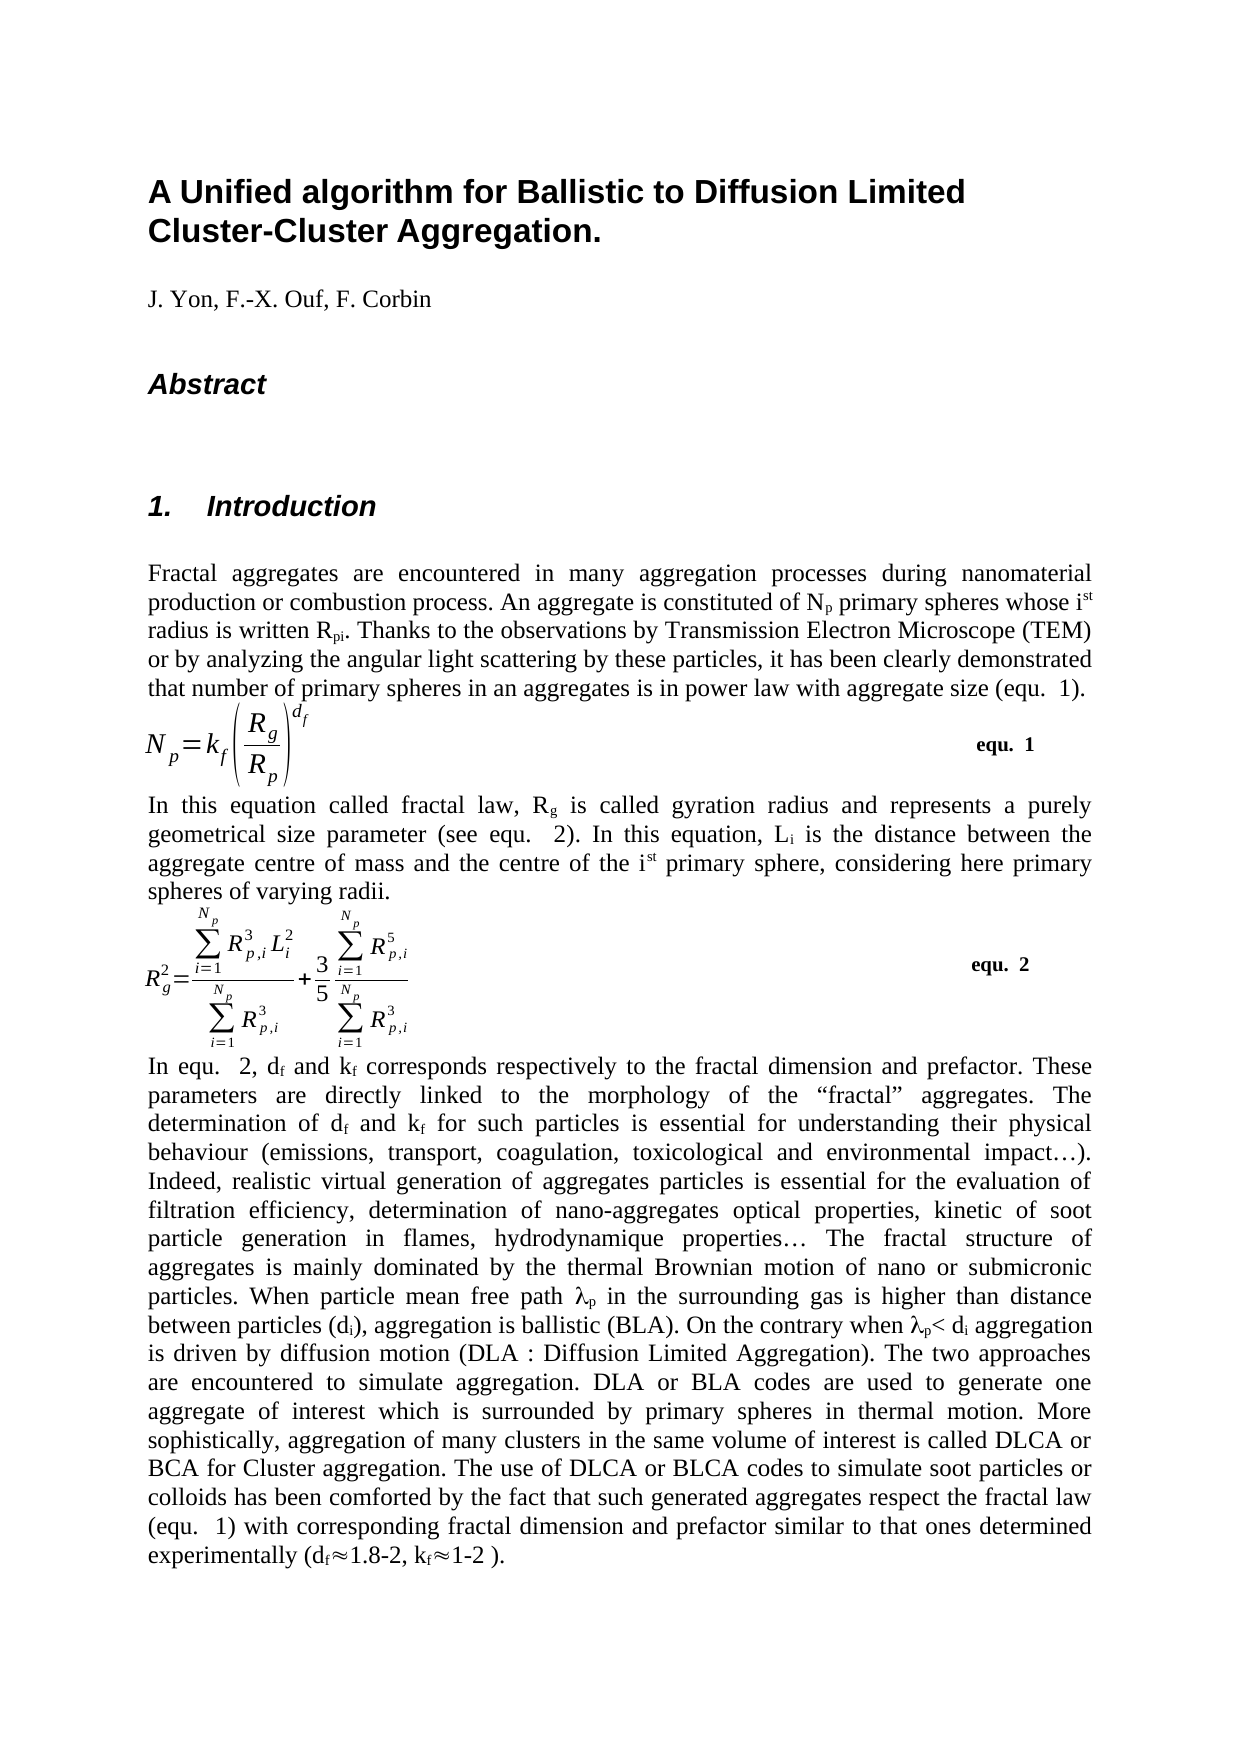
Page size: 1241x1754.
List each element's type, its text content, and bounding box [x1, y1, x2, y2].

subtitle Introduction [148, 489, 1093, 523]
text J. Yon, F.-X. Ouf, F. Corbin [148, 284, 1093, 313]
text In this equation called fractal law, Rg is called gyration radius and represents a purely geometrical size parameter (see equ. 2). In this equation, Li is the distance between the aggregate centre of mass and the centre of the ist primary sphere, considering here primary spheres of varying radii. [148, 790, 1093, 905]
text In equ. 2, df and kf corresponds respectively to the fractal dimension and prefactor. These parameters are directly linked to the morphology of the “fractal” aggregates. The determination of df and kf for such particles is essential for understanding their physical behaviour (emissions, transport, coagulation, toxicological and environmental impact…). Indeed, realistic virtual generation of aggregates particles is essential for the evaluation of filtration efficiency, determination of nano-aggregates optical properties, kinetic of soot particle generation in flames, hydrodynamique properties… The fractal structure of aggregates is mainly dominated by the thermal Brownian motion of nano or submicronic particles. When particle mean free path p in the surrounding gas is higher than distance between particles (di), aggregation is ballistic (BLA). On the contrary when p< di aggregation is driven by diffusion motion (DLA : Diffusion Limited Aggregation). The two approaches are encountered to simulate aggregation. DLA or BLA codes are used to generate one aggregate of interest which is surrounded by primary spheres in thermal motion. More sophistically, aggregation of many clusters in the same volume of interest is called DLCA or BCA for Cluster aggregation. The use of DLCA or BLCA codes to simulate soot particles or colloids has been comforted by the fact that such generated aggregates respect the fractal law (equ. 1) with corresponding fractal dimension and prefactor similar to that ones determined experimentally (df1.8-2, kf1-2 ). [148, 1051, 1093, 1568]
table_header [133, 905, 960, 1051]
subtitle Abstract [148, 367, 1093, 401]
table_header [133, 702, 960, 790]
subtitle A Unified algorithm for Ballistic to Diffusion Limited Cluster-Cluster Aggregation. [148, 173, 1093, 249]
text Fractal aggregates are encountered in many aggregation processes during nanomaterial production or combustion process. An aggregate is constituted of Np primary spheres whose ist radius is written Rpi. Thanks to the observations by Transmission Electron Microscope (TEM) or by analyzing the angular light scattering by these particles, it has been clearly demonstrated that number of primary spheres in an aggregates is in power law with aggregate size (equ. 1). [148, 558, 1093, 702]
